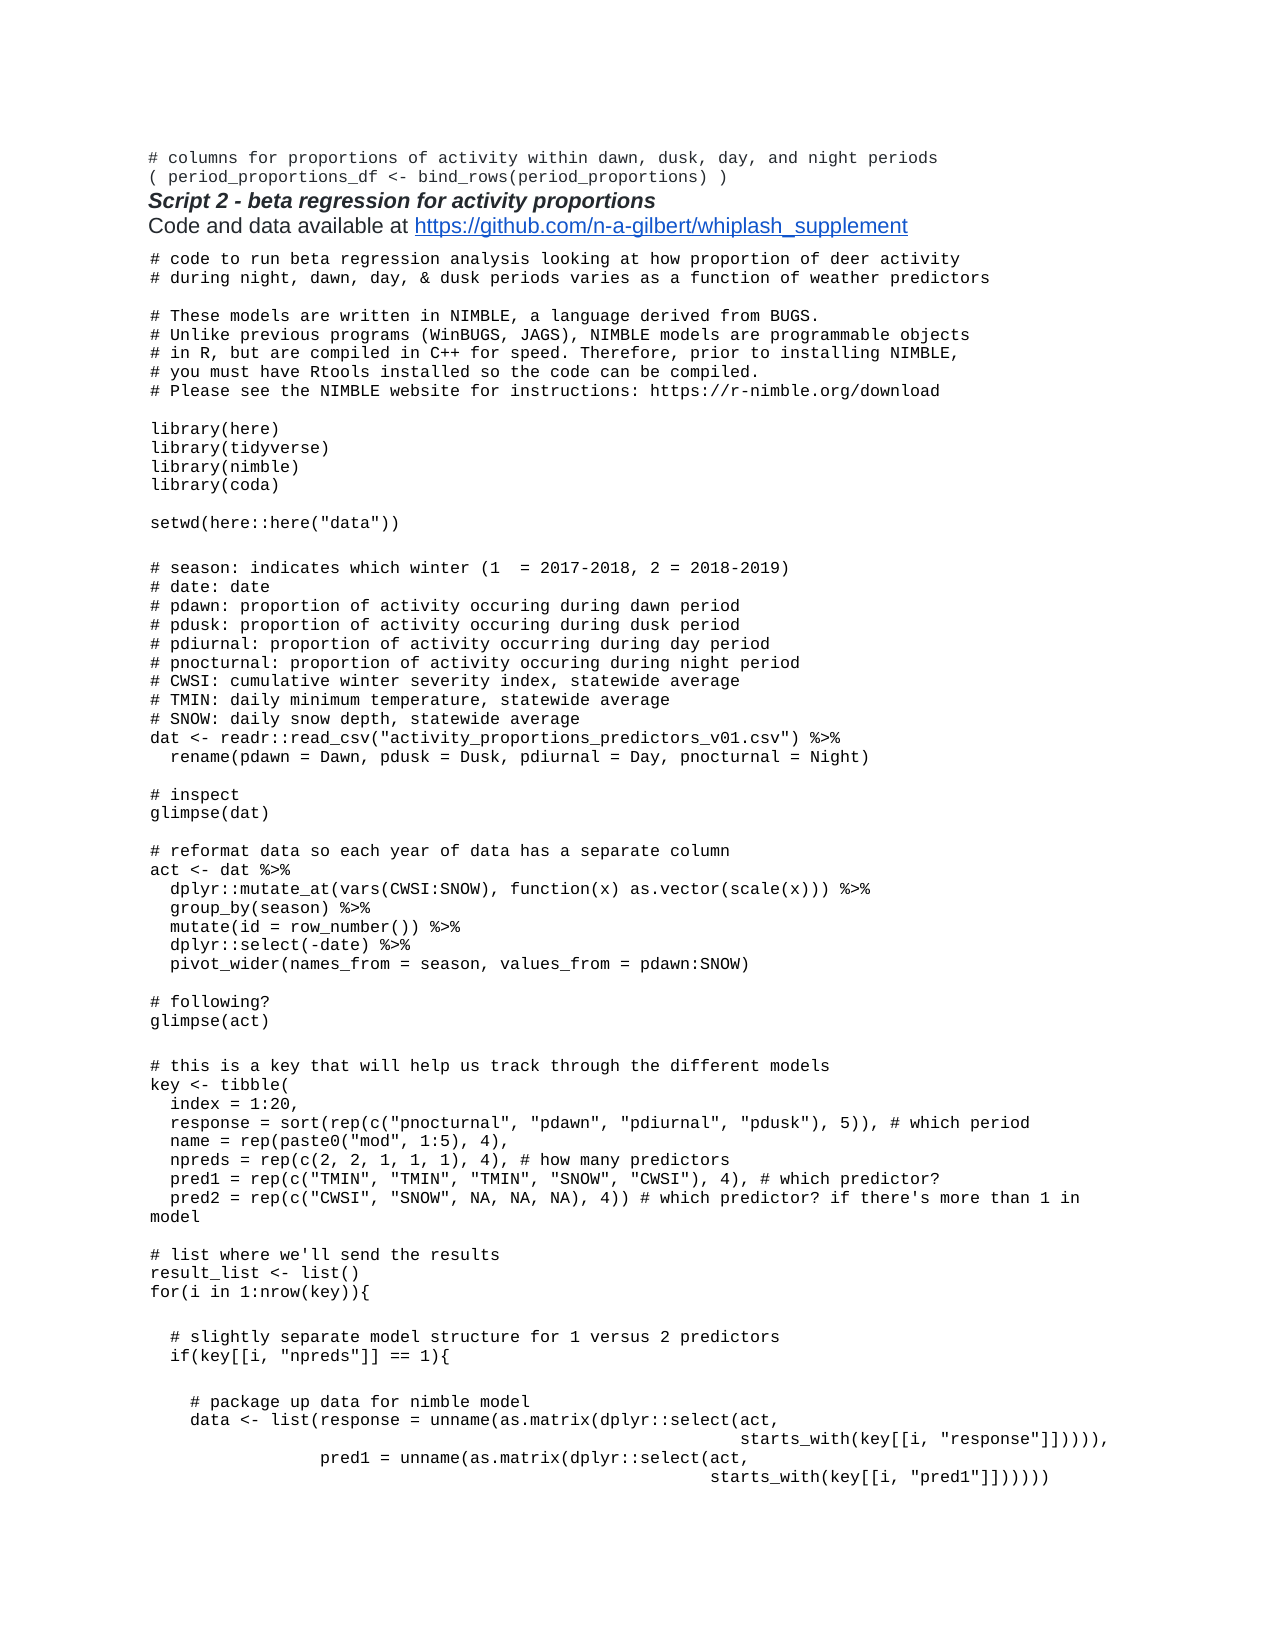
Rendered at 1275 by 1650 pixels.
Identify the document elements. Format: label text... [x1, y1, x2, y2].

text setwd(here::here("data")) [150, 515, 1125, 533]
text group_by(season) %>% [150, 899, 1125, 918]
text # season: indicates which winter (1 = 2017-2018, 2 = 2018-2019) [150, 560, 1125, 579]
text # slightly separate model structure for 1 versus 2 predictors [150, 1329, 1125, 1348]
text starts_with(key[[i, "response"]])))), [150, 1431, 1125, 1450]
text # during night, dawn, day, & dusk periods varies as a function of weather predictors [150, 269, 1125, 288]
text library(nimble) [150, 458, 1125, 477]
text index = 1:20, [150, 1095, 1125, 1114]
text # Please see the NIMBLE website for instructions: https://r-nimble.org/download [150, 383, 1125, 402]
text # inspect [150, 786, 1125, 805]
text pred1 = rep(c("TMIN", "TMIN", "TMIN", "SNOW", "CWSI"), 4), # which predictor? [150, 1171, 1125, 1189]
text Script 2 - beta regression for activity proportions [148, 188, 1127, 213]
text Code and data available at https://github.com/n-a-gilbert/whiplash_supplement [148, 213, 1127, 238]
text rename(pdawn = Dawn, pdusk = Dusk, pdiurnal = Day, pnocturnal = Night) [150, 748, 1125, 767]
text # These models are written in NIMBLE, a language derived from BUGS. [150, 307, 1125, 326]
text # SNOW: daily snow depth, statewide average [150, 711, 1125, 729]
text # pdawn: proportion of activity occuring during dawn period [150, 598, 1125, 616]
text # you must have Rtools installed so the code can be compiled. [150, 364, 1125, 383]
text # in R, but are compiled in C++ for speed. Therefore, prior to installing NIMBLE, [150, 345, 1125, 364]
text act <- dat %>% [150, 862, 1125, 880]
text starts_with(key[[i, "pred1"]]))))) [150, 1468, 1125, 1487]
text library(coda) [150, 477, 1125, 496]
text mutate(id = row_number()) %>% [150, 918, 1125, 937]
text key <- tibble( [150, 1076, 1125, 1095]
text pred2 = rep(c("CWSI", "SNOW", NA, NA, NA), 4)) # which predictor? if there's more than 1 in model [150, 1189, 1125, 1227]
text library(tidyverse) [150, 439, 1125, 458]
text dplyr::mutate_at(vars(CWSI:SNOW), function(x) as.vector(scale(x))) %>% [150, 880, 1125, 899]
text # columns for proportions of activity within dawn, dusk, day, and night periods [148, 150, 1127, 169]
text glimpse(dat) [150, 805, 1125, 824]
text # pdusk: proportion of activity occuring during dusk period [150, 616, 1125, 635]
text library(here) [150, 420, 1125, 439]
text pivot_wider(names_from = season, values_from = pdawn:SNOW) [150, 956, 1125, 975]
text for(i in 1:nrow(key)){ [150, 1284, 1125, 1303]
text # date: date [150, 579, 1125, 598]
text response = sort(rep(c("pnocturnal", "pdawn", "pdiurnal", "pdusk"), 5)), # which period [150, 1114, 1125, 1133]
text dat <- readr::read_csv("activity_proportions_predictors_v01.csv") %>% [150, 729, 1125, 748]
text # pnocturnal: proportion of activity occuring during night period [150, 654, 1125, 673]
text # TMIN: daily minimum temperature, statewide average [150, 692, 1125, 711]
text # code to run beta regression analysis looking at how proportion of deer activity [150, 251, 1125, 269]
text result_list <- list() [150, 1265, 1125, 1284]
text ( period_proportions_df <- bind_rows(period_proportions) ) [148, 169, 1127, 188]
text # CWSI: cumulative winter severity index, statewide average [150, 673, 1125, 692]
text npreds = rep(c(2, 2, 1, 1, 1), 4), # how many predictors [150, 1152, 1125, 1171]
text # Unlike previous programs (WinBUGS, JAGS), NIMBLE models are programmable objects [150, 326, 1125, 345]
text pred1 = unname(as.matrix(dplyr::select(act, [150, 1450, 1125, 1468]
text # pdiurnal: proportion of activity occurring during day period [150, 635, 1125, 654]
text # following? [150, 993, 1125, 1012]
text # this is a key that will help us track through the different models [150, 1058, 1125, 1076]
text # list where we'll send the results [150, 1246, 1125, 1265]
text if(key[[i, "npreds"]] == 1){ [150, 1348, 1125, 1367]
text dplyr::select(-date) %>% [150, 937, 1125, 956]
text glimpse(act) [150, 1012, 1125, 1031]
text # reformat data so each year of data has a separate column [150, 843, 1125, 862]
text name = rep(paste0("mod", 1:5), 4), [150, 1133, 1125, 1152]
text # package up data for nimble model [150, 1393, 1125, 1412]
text data <- list(response = unname(as.matrix(dplyr::select(act, [150, 1412, 1125, 1431]
